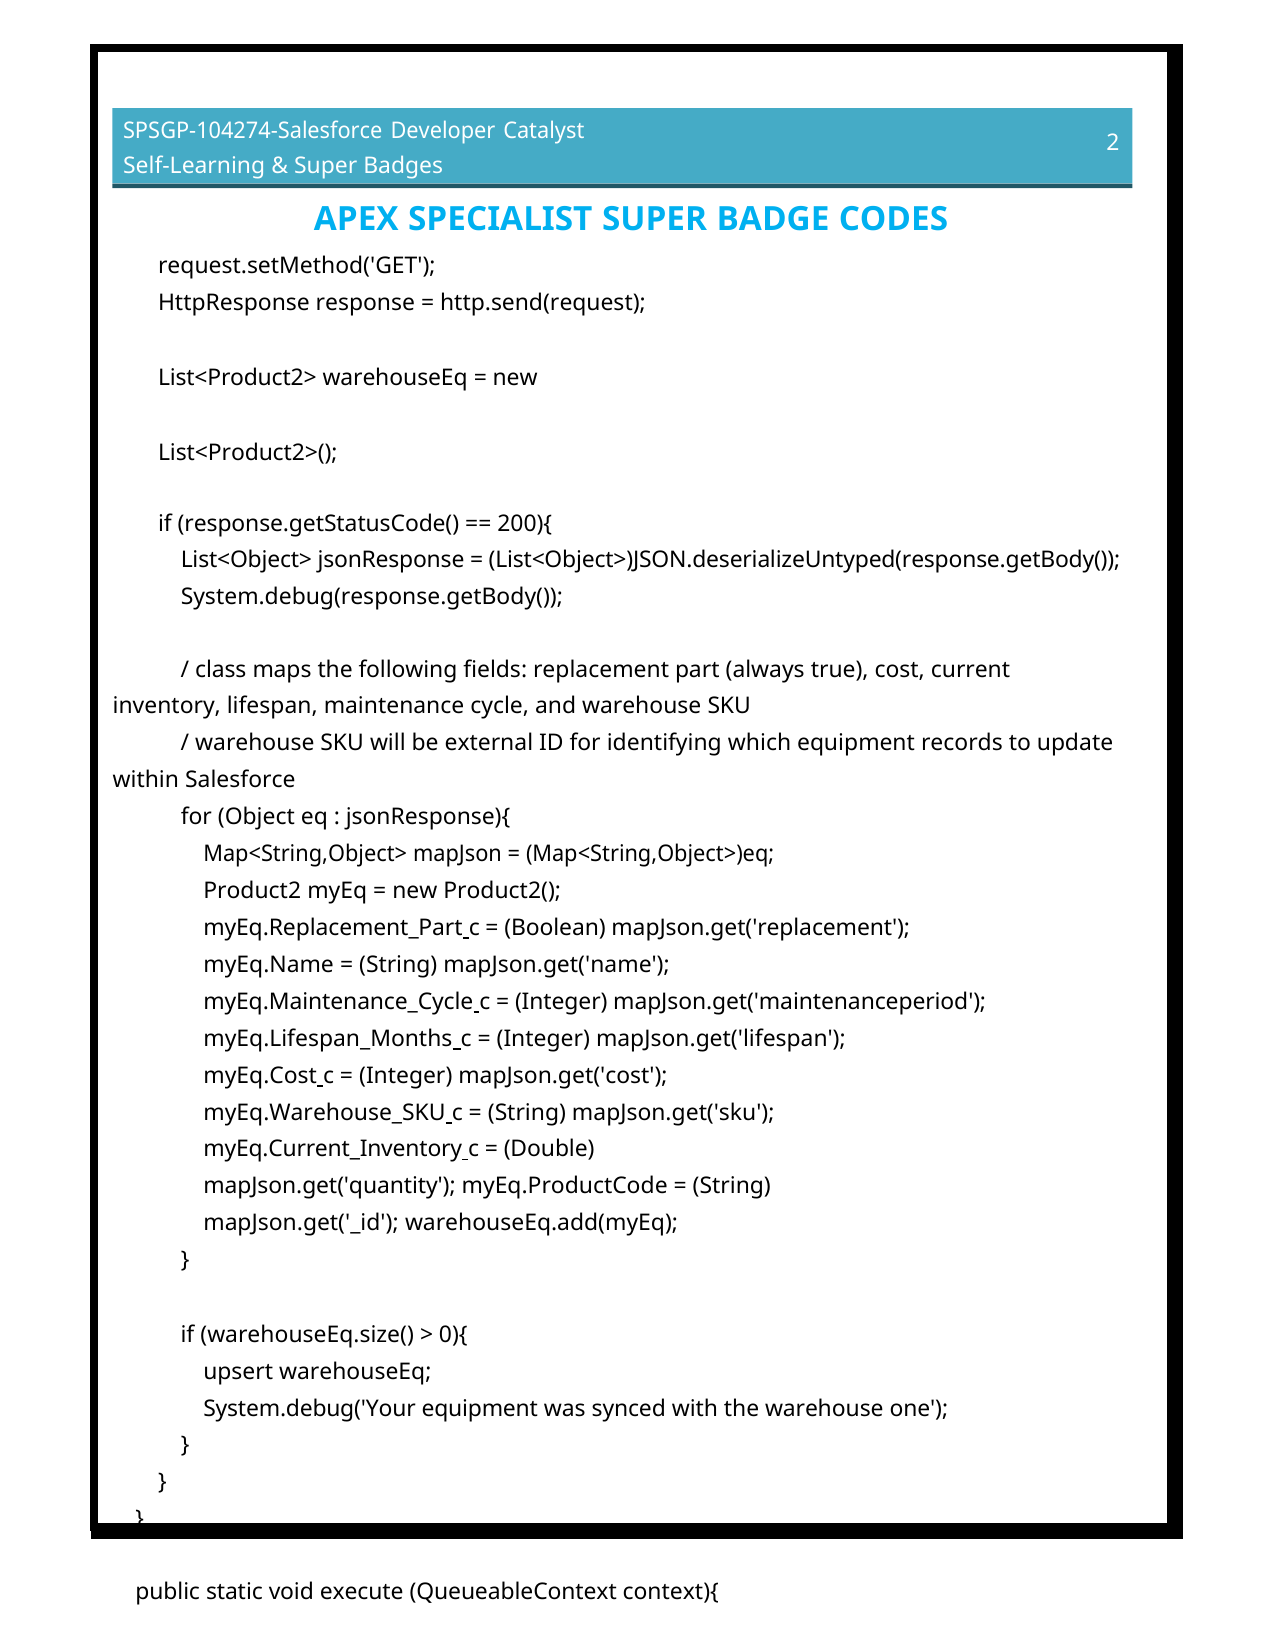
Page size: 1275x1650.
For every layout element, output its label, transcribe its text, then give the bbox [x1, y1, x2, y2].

text Map<String,Object> mapJson = (Map<String,Object>)eq; Product2 myEq = new Product2(); [203, 837, 811, 905]
text for (Object eq : jsonResponse){ [181, 800, 1156, 832]
text } [181, 1243, 1156, 1275]
subtitle APEX SPECIALIST SUPER BADGE CODES [222, 195, 1040, 241]
text System.debug('Your equipment was synced with the warehouse one'); [203, 1392, 1156, 1423]
text myEq.Replacement_Part c = (Boolean) mapJson.get('replacement'); myEq.Name = (String) mapJson.get('name'); [203, 911, 914, 979]
text } [158, 1465, 1156, 1496]
text Self-Learning & Super Badges 2 [123, 142, 1156, 181]
text request.setMethod('GET'); [158, 249, 1156, 281]
text / warehouse SKU will be external ID for identifying which equipment records to update within Salesforce [112, 726, 1156, 794]
text List<Object> jsonResponse = (List<Object>)JSON.deserializeUntyped(response.getBody()); System.debug(response.getBody()); [181, 543, 1156, 611]
text / class maps the following ﬁelds: replacement part (always true), cost, current inventory, lifespan, maintenance cycle, and warehouse SKU [112, 652, 1096, 721]
text } [181, 1428, 1156, 1459]
text } [135, 1501, 1156, 1533]
text myEq.Cost c = (Integer) mapJson.get('cost'); myEq.Warehouse_SKU c = (String) mapJson.get('sku'); myEq.Current_Inventory c = (Double) mapJson.get('quantity'); myEq.ProductCode = (String) mapJson.get('_id'); warehouseEq.add(myEq); [203, 1059, 838, 1237]
text HttpResponse response = http.send(request); List<Product2> warehouseEq = new List<Product2>(); [158, 286, 707, 467]
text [135, 1574, 914, 1606]
text if (warehouseEq.size() > 0){ upsert warehouseEq; [180, 1318, 514, 1386]
text myEq.Maintenance_Cycle c = (Integer) mapJson.get('maintenanceperiod'); myEq.Lifespan_Months c = (Integer) mapJson.get('lifespan'); [203, 985, 1156, 1053]
text SPSGP-104274-Salesforce Developer Catalyst [123, 121, 1156, 142]
text if (response.getStatusCode() == 200){ [158, 510, 1156, 537]
